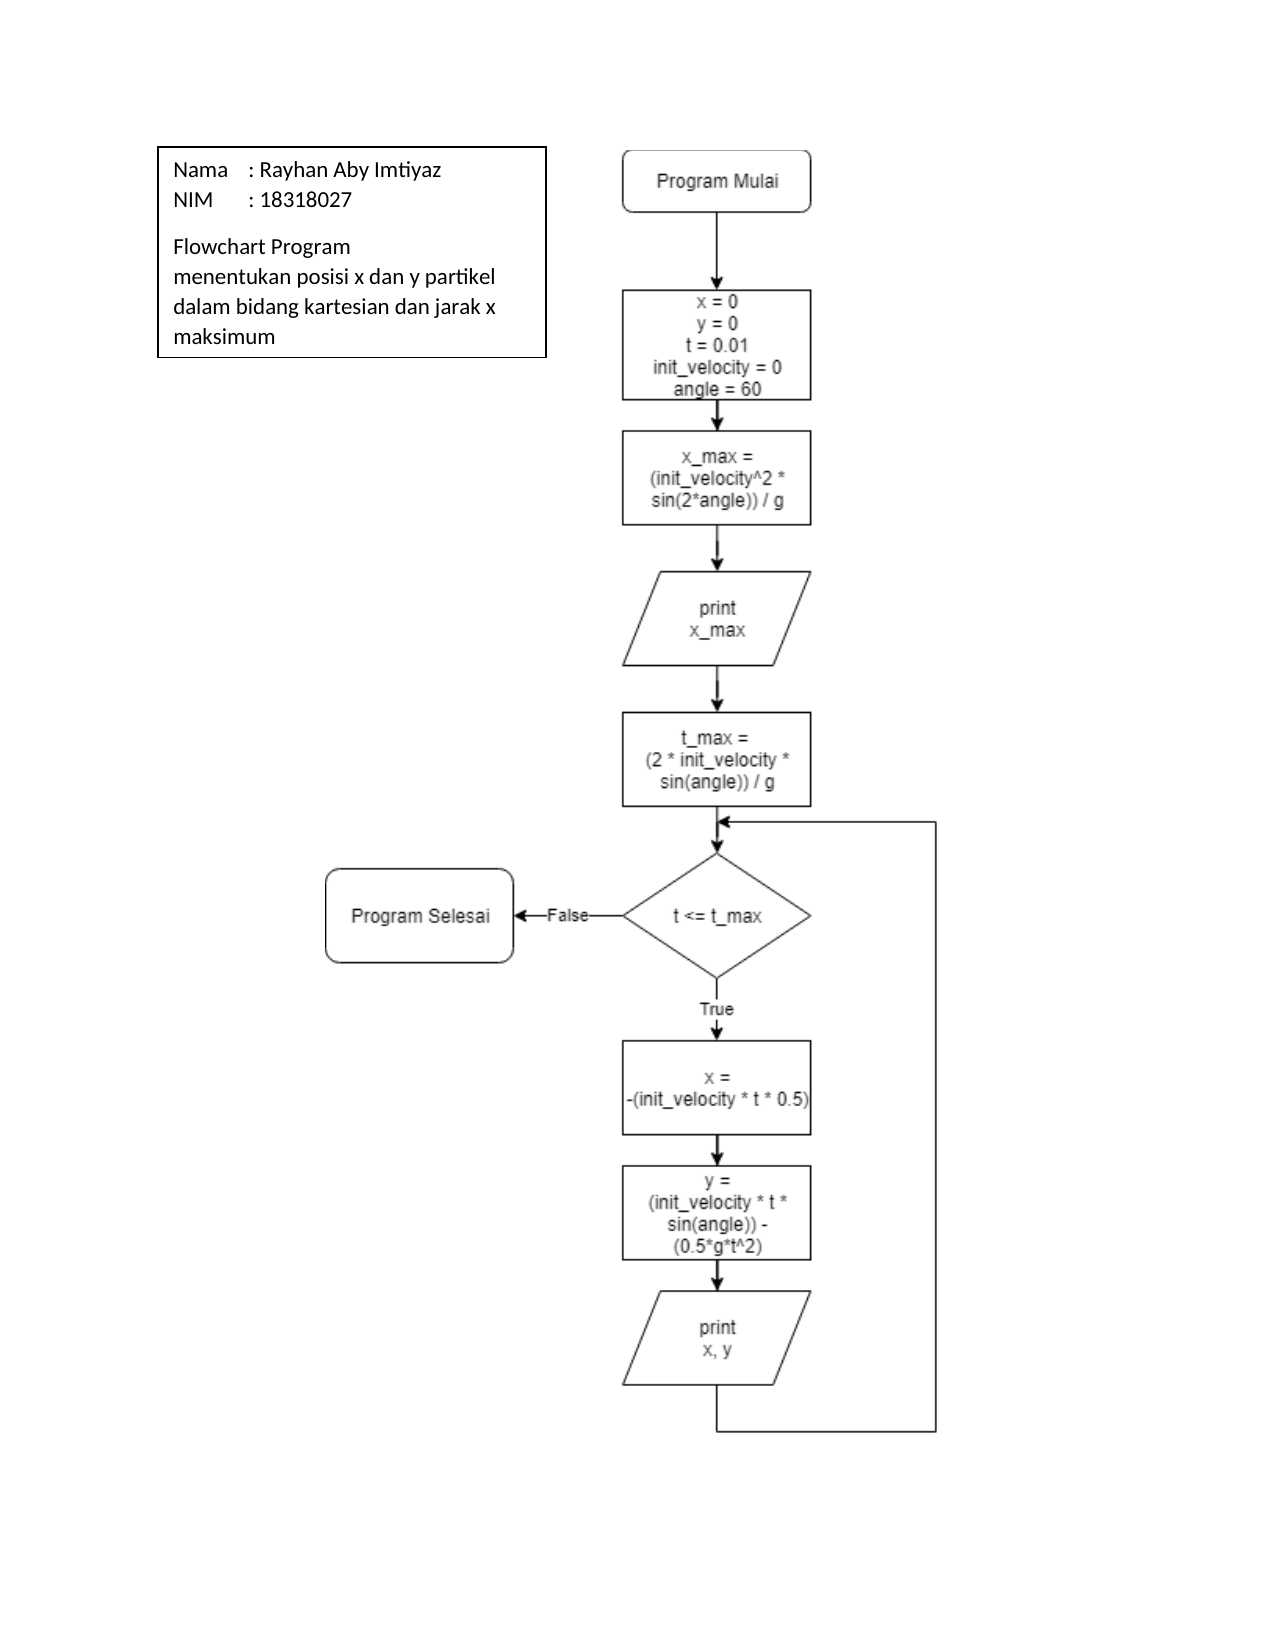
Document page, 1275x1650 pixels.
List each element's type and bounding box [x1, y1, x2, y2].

picture [325, 150, 951, 1436]
